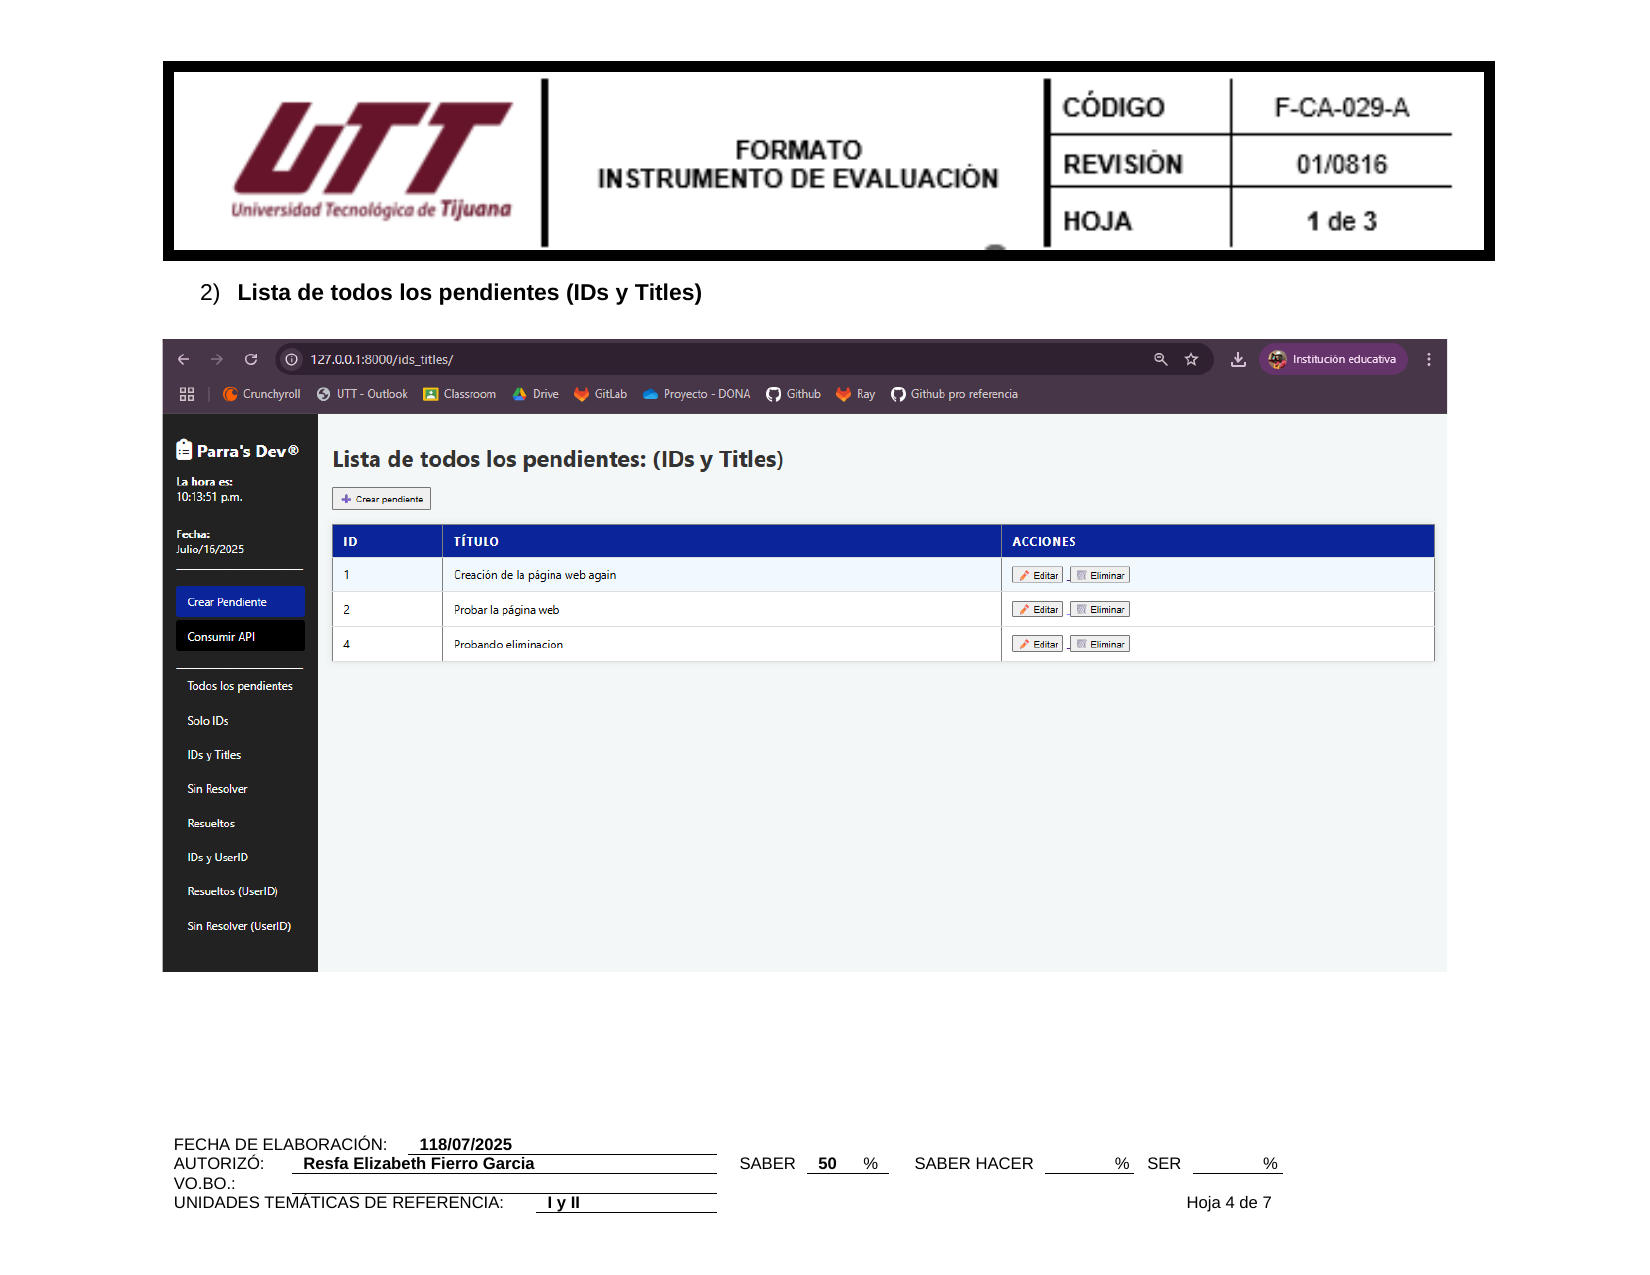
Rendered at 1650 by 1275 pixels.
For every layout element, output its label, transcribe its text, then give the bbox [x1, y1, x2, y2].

picture [162, 339, 1448, 972]
picture [207, 77, 1469, 250]
list Lista de todos los pendientes (IDs y Titles) [200, 279, 1447, 306]
